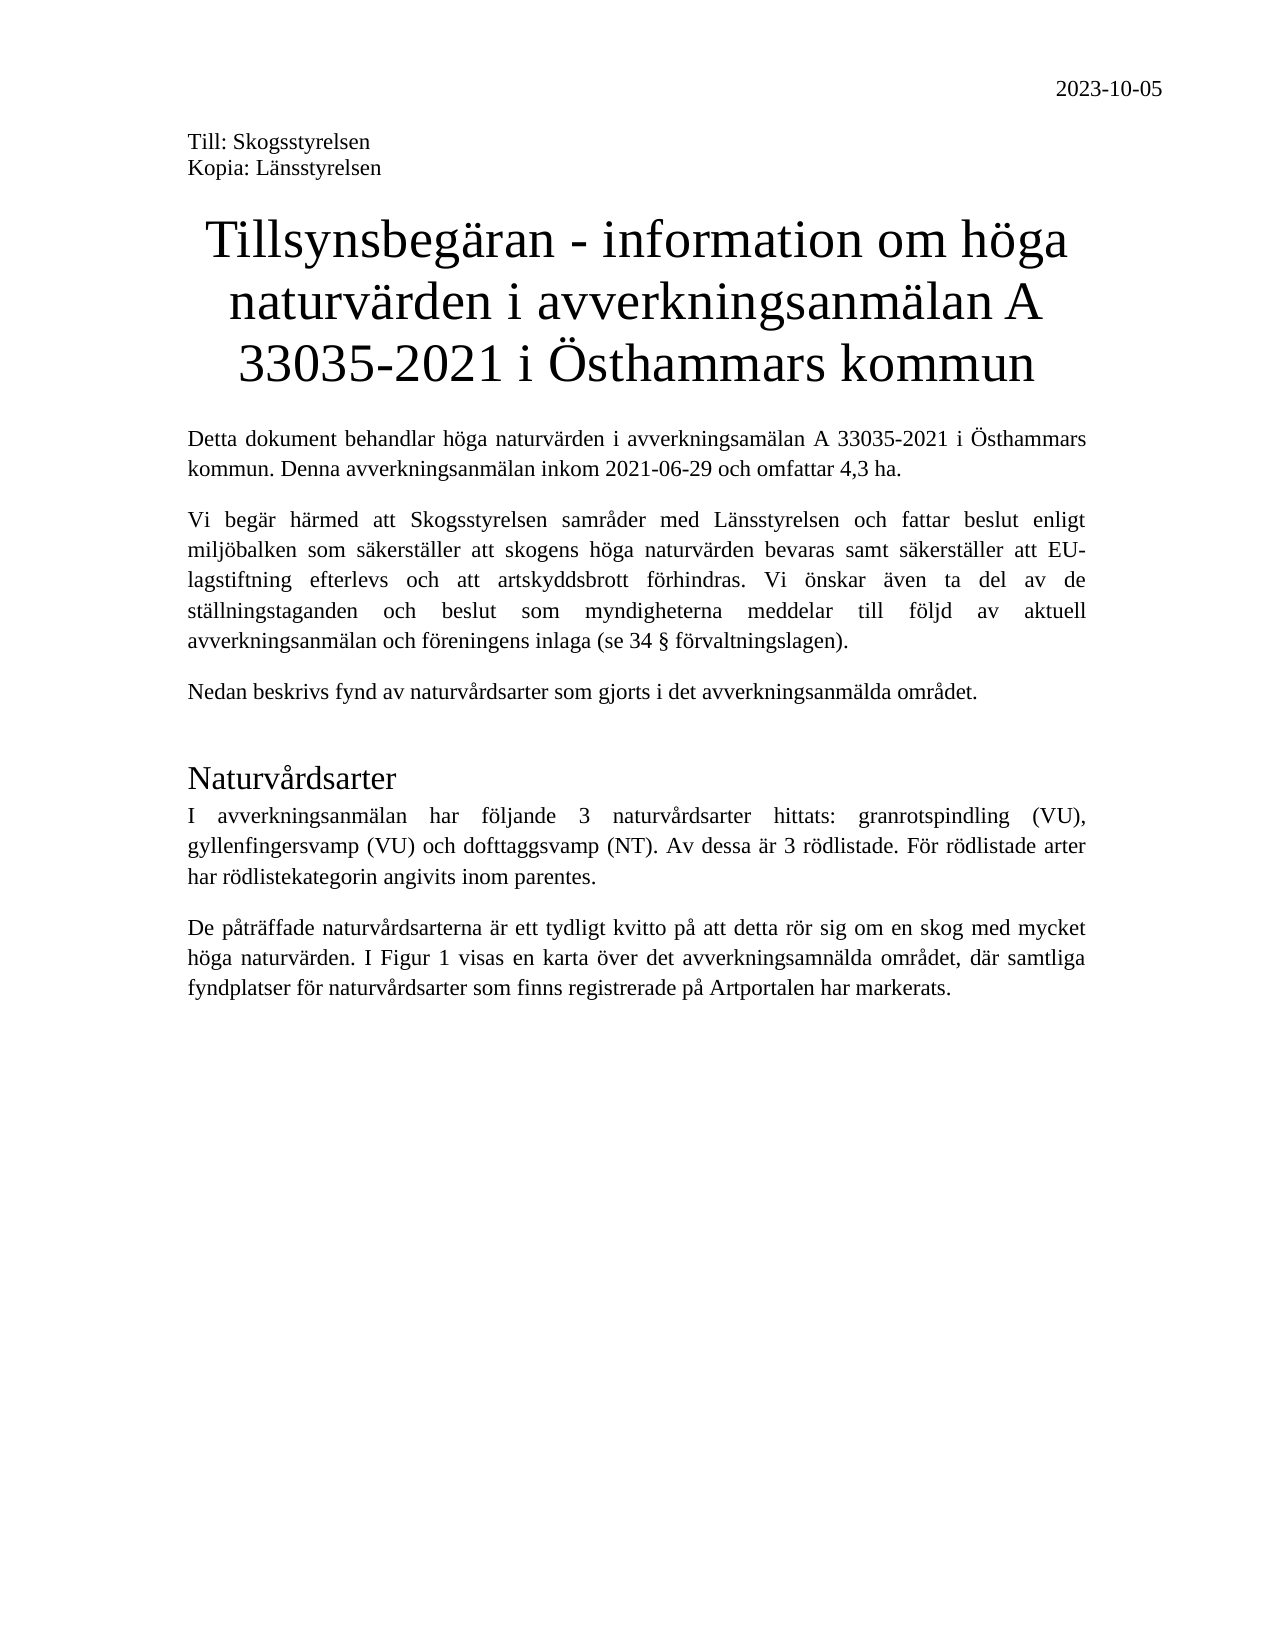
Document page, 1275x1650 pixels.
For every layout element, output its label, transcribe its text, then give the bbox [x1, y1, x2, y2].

text Detta dokument behandlar höga naturvärden i avverkningsamälan A 33035-2021 i Östhammars kommun. Denna avverkningsanmälan inkom 2021-06-29 och omfattar 4,3 ha. [187, 425, 1087, 481]
text De påträffade naturvårdsarterna är ett tydligt kvitto på att detta rör sig om en skog med mycket höga naturvärden. I Figur 1 visas en karta över det avverkningsamnälda området, där samtliga fyndplatser för naturvårdsarter som finns registrerade på Artportalen har markerats. [187, 914, 1087, 1001]
text Nedan beskrivs fynd av naturvårdsarter som gjorts i det avverkningsanmälda området. [187, 678, 1087, 704]
text Vi begär härmed att Skogsstyrelsen samråder med Länsstyrelsen och fattar beslut enligt miljöbalken som säkerställer att skogens höga naturvärden bevaras samt säkerställer att EU-lagstiftning efterlevs och att artskyddsbrott förhindras. Vi önskar även ta del av de ställningstaganden och beslut som myndigheterna meddelar till följd av aktuell avverkningsanmälan och föreningens inlaga (se 34 § förvaltningslagen). [187, 506, 1087, 653]
text I avverkningsanmälan har följande 3 naturvårdsarter hittats: granrotspindling (VU), gyllenfingersvamp (VU) och dofttaggsvamp (NT). Av dessa är 3 rödlistade. För rödlistade arter har rödlistekategorin angivits inom parentes. [187, 802, 1087, 889]
title Tillsynsbegäran - information om höga naturvärden i avverkningsanmälan A 33035-2021 i Östhammars kommun [187, 207, 1087, 394]
subtitle Naturvårdsarter [187, 758, 1087, 797]
